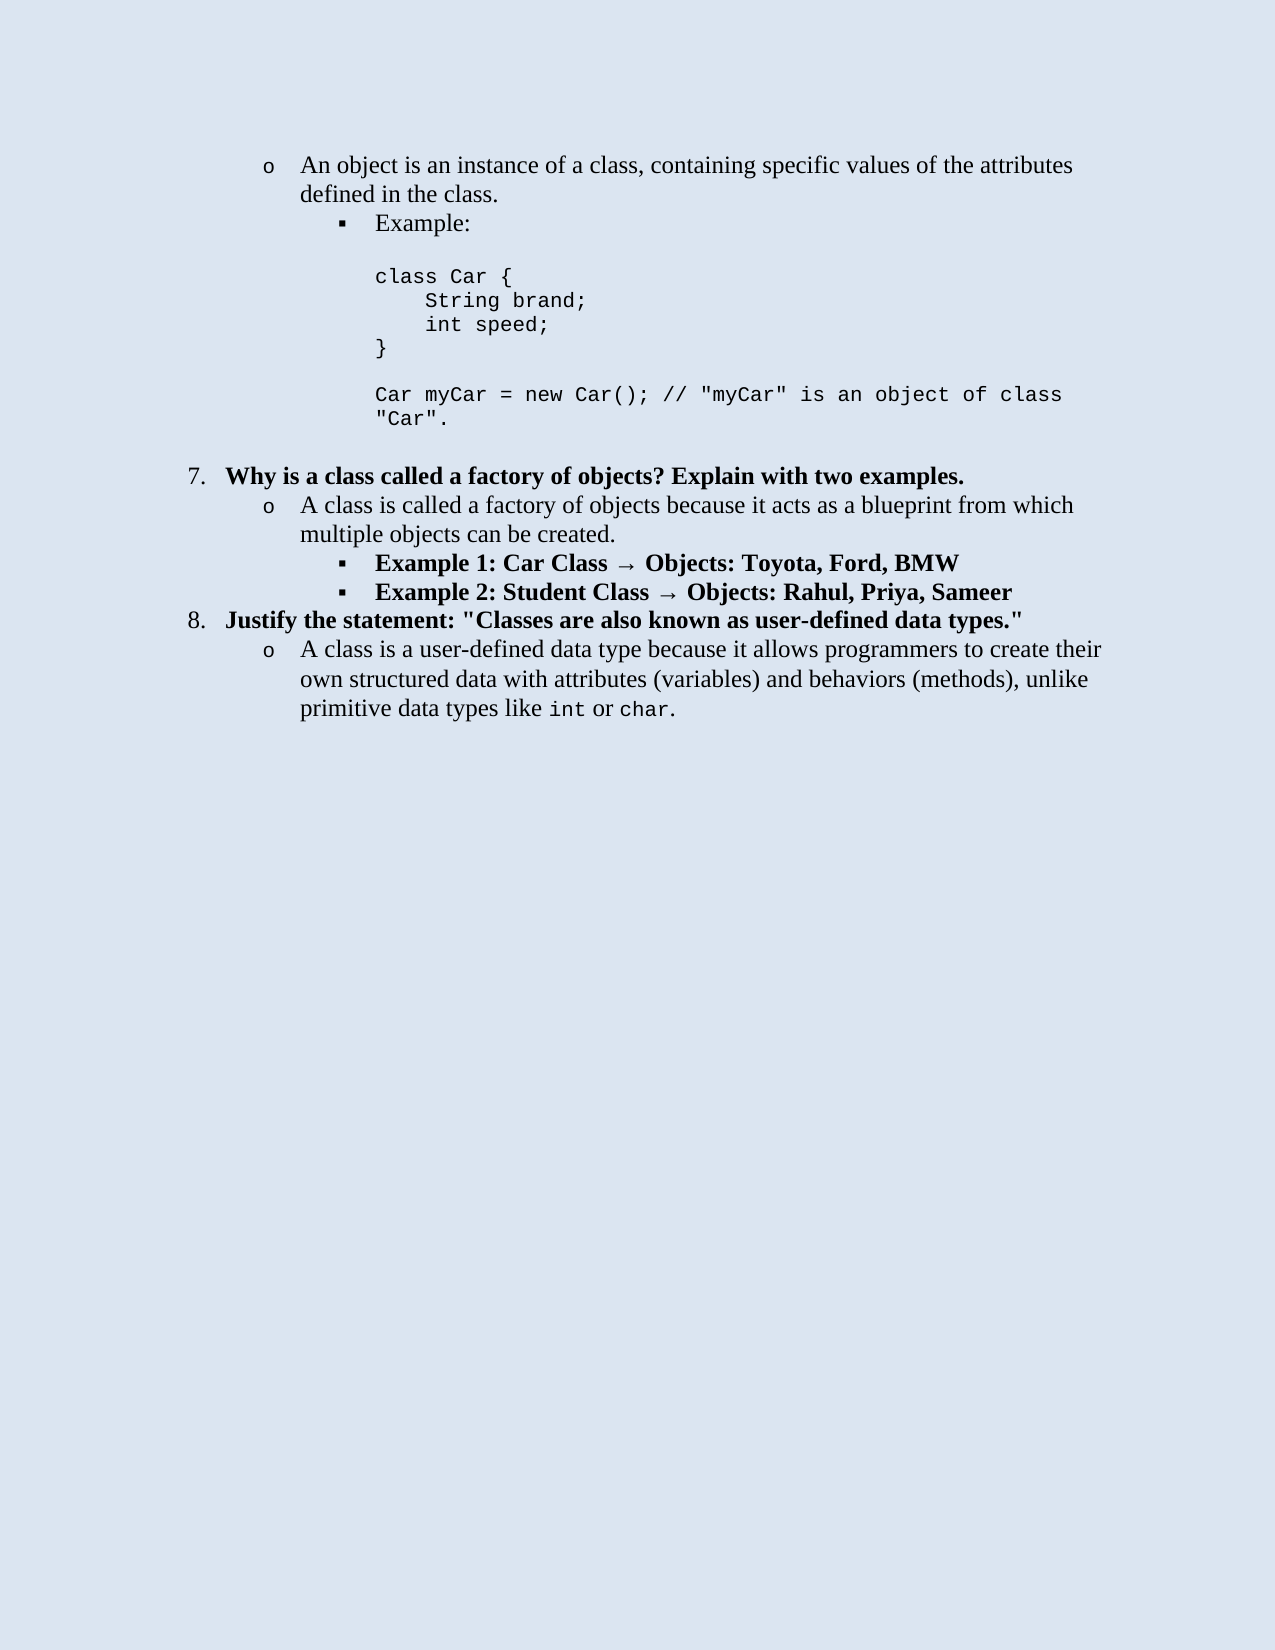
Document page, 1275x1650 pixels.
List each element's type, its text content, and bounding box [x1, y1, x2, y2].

list Example 2: Student Class → Objects: Rahul, Priya, Sameer [337, 577, 1125, 606]
list Example: [337, 208, 1125, 237]
list Justify the statement: "Classes are also known as user-defined data types." [187, 606, 1125, 634]
list An object is an instance of a class, containing specific values of the attributes defined in the class. [262, 150, 1125, 208]
text String brand; [375, 290, 1125, 313]
text int speed; [375, 313, 1125, 337]
list Why is a class called a factory of objects? Explain with two examples. [187, 461, 1125, 490]
text Car myCar = new Car(); // "myCar" is an object of class "Car". [375, 384, 1125, 432]
list Example 1: Car Class → Objects: Toyota, Ford, BMW [337, 548, 1125, 577]
list A class is called a factory of objects because it acts as a blueprint from which multiple objects can be created. [262, 490, 1125, 548]
text } [375, 337, 1125, 361]
text class Car { [375, 266, 1125, 290]
list A class is a user-defined data type because it allows programmers to create their own structured data with attributes (variables) and behaviors (methods), unlike primitive data types like int or char. [262, 634, 1125, 722]
